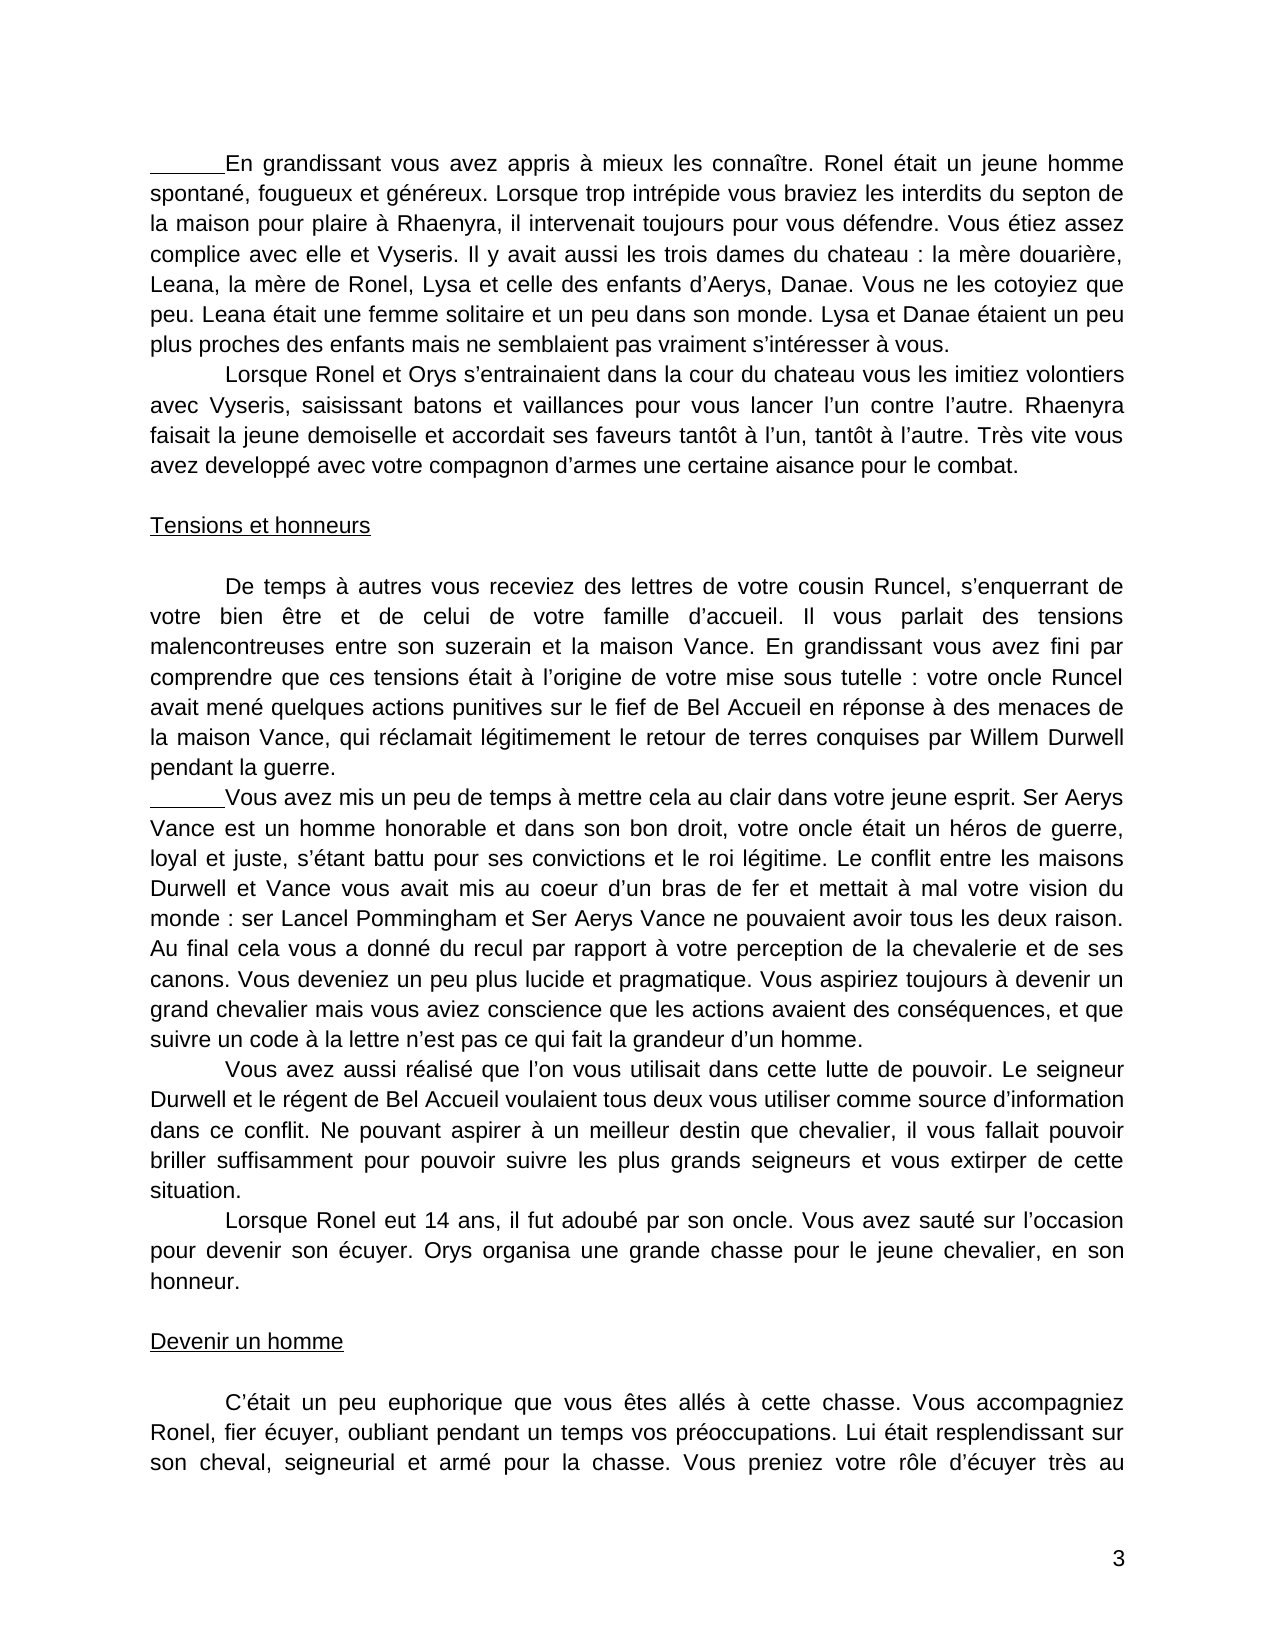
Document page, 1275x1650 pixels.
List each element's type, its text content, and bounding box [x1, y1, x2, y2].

text Devenir un homme [150, 1328, 1125, 1354]
text En grandissant vous avez appris à mieux les connaître. Ronel était un jeune homme spontané, fougueux et généreux. Lorsque trop intrépide vous braviez les interdits du septon de la maison pour plaire à Rhaenyra, il intervenait toujours pour vous défendre. Vous étiez assez complice avec elle et Vyseris. Il y avait aussi les trois dames du chateau : la mère douarière, Leana, la mère de Ronel, Lysa et celle des enfants d’Aerys, Danae. Vous ne les cotoyiez que peu. Leana était une femme solitaire et un peu dans son monde. Lysa et Danae étaient un peu plus proches des enfants mais ne semblaient pas vraiment s’intéresser à vous. [150, 150, 1125, 358]
text Vous avez aussi réalisé que l’on vous utilisait dans cette lutte de pouvoir. Le seigneur Durwell et le régent de Bel Accueil voulaient tous deux vous utiliser comme source d’information dans ce conflit. Ne pouvant aspirer à un meilleur destin que chevalier, il vous fallait pouvoir briller suffisamment pour pouvoir suivre les plus grands seigneurs et vous extirper de cette situation. [150, 1056, 1125, 1203]
text Tensions et honneurs [150, 512, 1125, 539]
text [150, 1388, 1125, 1475]
text Lorsque Ronel eut 14 ans, il fut adoubé par son oncle. Vous avez sauté sur l’occasion pour devenir son écuyer. Orys organisa une grande chasse pour le jeune chevalier, en son honneur. [150, 1207, 1125, 1294]
text De temps à autres vous receviez des lettres de votre cousin Runcel, s’enquerrant de votre bien être et de celui de votre famille d’accueil. Il vous parlait des tensions malencontreuses entre son suzerain et la maison Vance. En grandissant vous avez fini par comprendre que ces tensions était à l’origine de votre mise sous tutelle : votre oncle Runcel avait mené quelques actions punitives sur le fief de Bel Accueil en réponse à des menaces de la maison Vance, qui réclamait légitimement le retour de terres conquises par Willem Durwell pendant la guerre. [150, 573, 1125, 781]
text Vous avez mis un peu de temps à mettre cela au clair dans votre jeune esprit. Ser Aerys Vance est un homme honorable et dans son bon droit, votre oncle était un héros de guerre, loyal et juste, s’étant battu pour ses convictions et le roi légitime. Le conflit entre les maisons Durwell et Vance vous avait mis au coeur d’un bras de fer et mettait à mal votre vision du monde : ser Lancel Pommingham et Ser Aerys Vance ne pouvaient avoir tous les deux raison. Au final cela vous a donné du recul par rapport à votre perception de la chevalerie et de ses canons. Vous deveniez un peu plus lucide et pragmatique. Vous aspiriez toujours à devenir un grand chevalier mais vous aviez conscience que les actions avaient des conséquences, et que suivre un code à la lettre n’est pas ce qui fait la grandeur d’un homme. [150, 784, 1125, 1052]
text Lorsque Ronel et Orys s’entrainaient dans la cour du chateau vous les imitiez volontiers avec Vyseris, saisissant batons et vaillances pour vous lancer l’un contre l’autre. Rhaenyra faisait la jeune demoiselle et accordait ses faveurs tantôt à l’un, tantôt à l’autre. Très vite vous avez developpé avec votre compagnon d’armes une certaine aisance pour le combat. [150, 361, 1125, 478]
